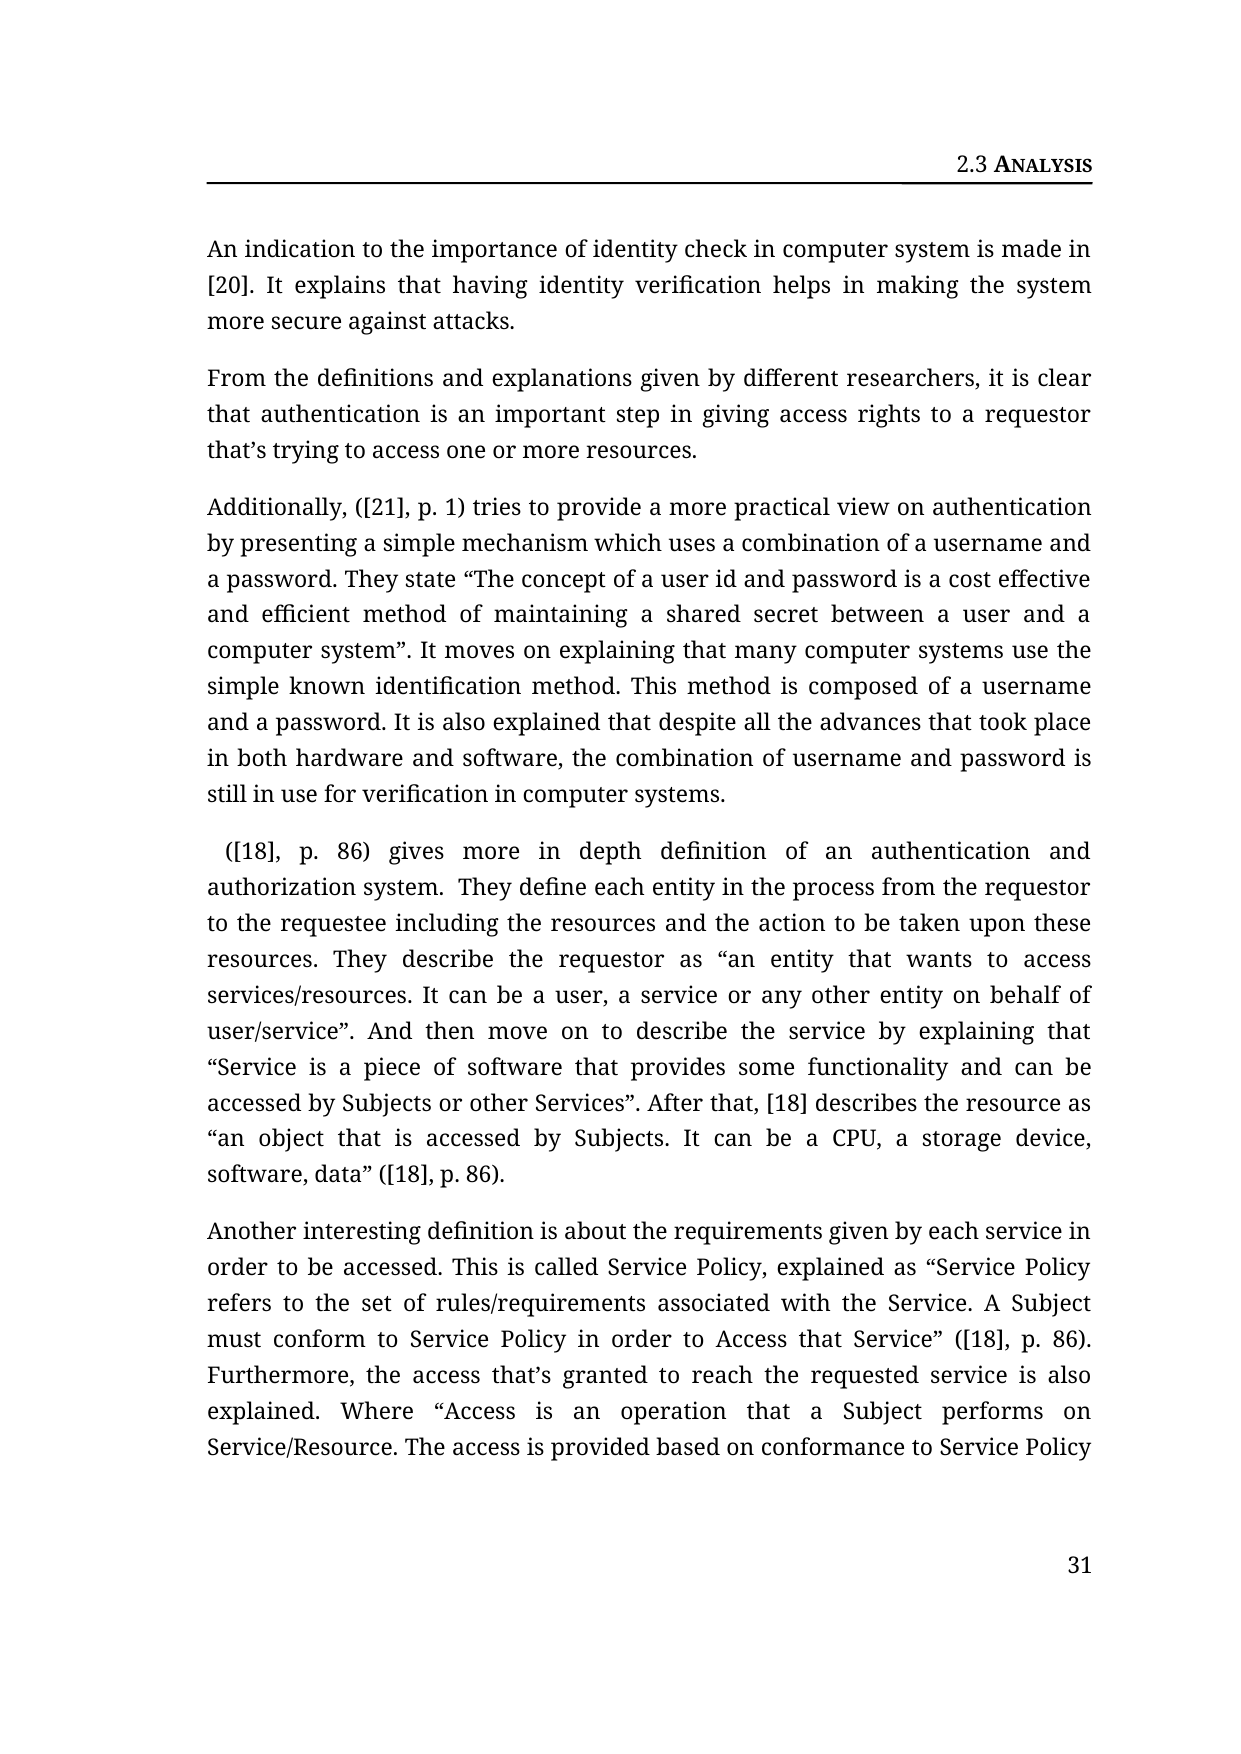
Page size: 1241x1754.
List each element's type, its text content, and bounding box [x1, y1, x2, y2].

text From the definitions and explanations given by different researchers, it is clear that authentication is an important step in giving access rights to a requestor that’s trying to access one or more resources. [207, 362, 1092, 465]
text Additionally, ([21], p. 1) tries to provide a more practical view on authentication by presenting a simple mechanism which uses a combination of a username and a password. They state “The concept of a user id and password is a cost effective and efficient method of maintaining a shared secret between a user and a computer system”. It moves on explaining that many computer systems use the simple known identification method. This method is composed of a username and a password. It is also explained that despite all the advances that took place in both hardware and software, the combination of username and password is still in use for verification in computer systems. [207, 491, 1092, 809]
text ([18], p. 86) gives more in depth definition of an authentication and authorization system. They define each entity in the process from the requestor to the requestee including the resources and the action to be taken upon these resources. They describe the requestor as “an entity that wants to access services/resources. It can be a user, a service or any other entity on behalf of user/service”. And then move on to describe the service by explaining that “Service is a piece of software that provides some functionality and can be accessed by Subjects or other Services”. After that, [18] describes the resource as “an object that is accessed by Subjects. It can be a CPU, a storage device, software, data” ([18], p. 86). [207, 835, 1092, 1189]
text An indication to the importance of identity check in computer system is made in [20]. It explains that having identity verification helps in making the system more secure against attacks. [207, 233, 1092, 336]
